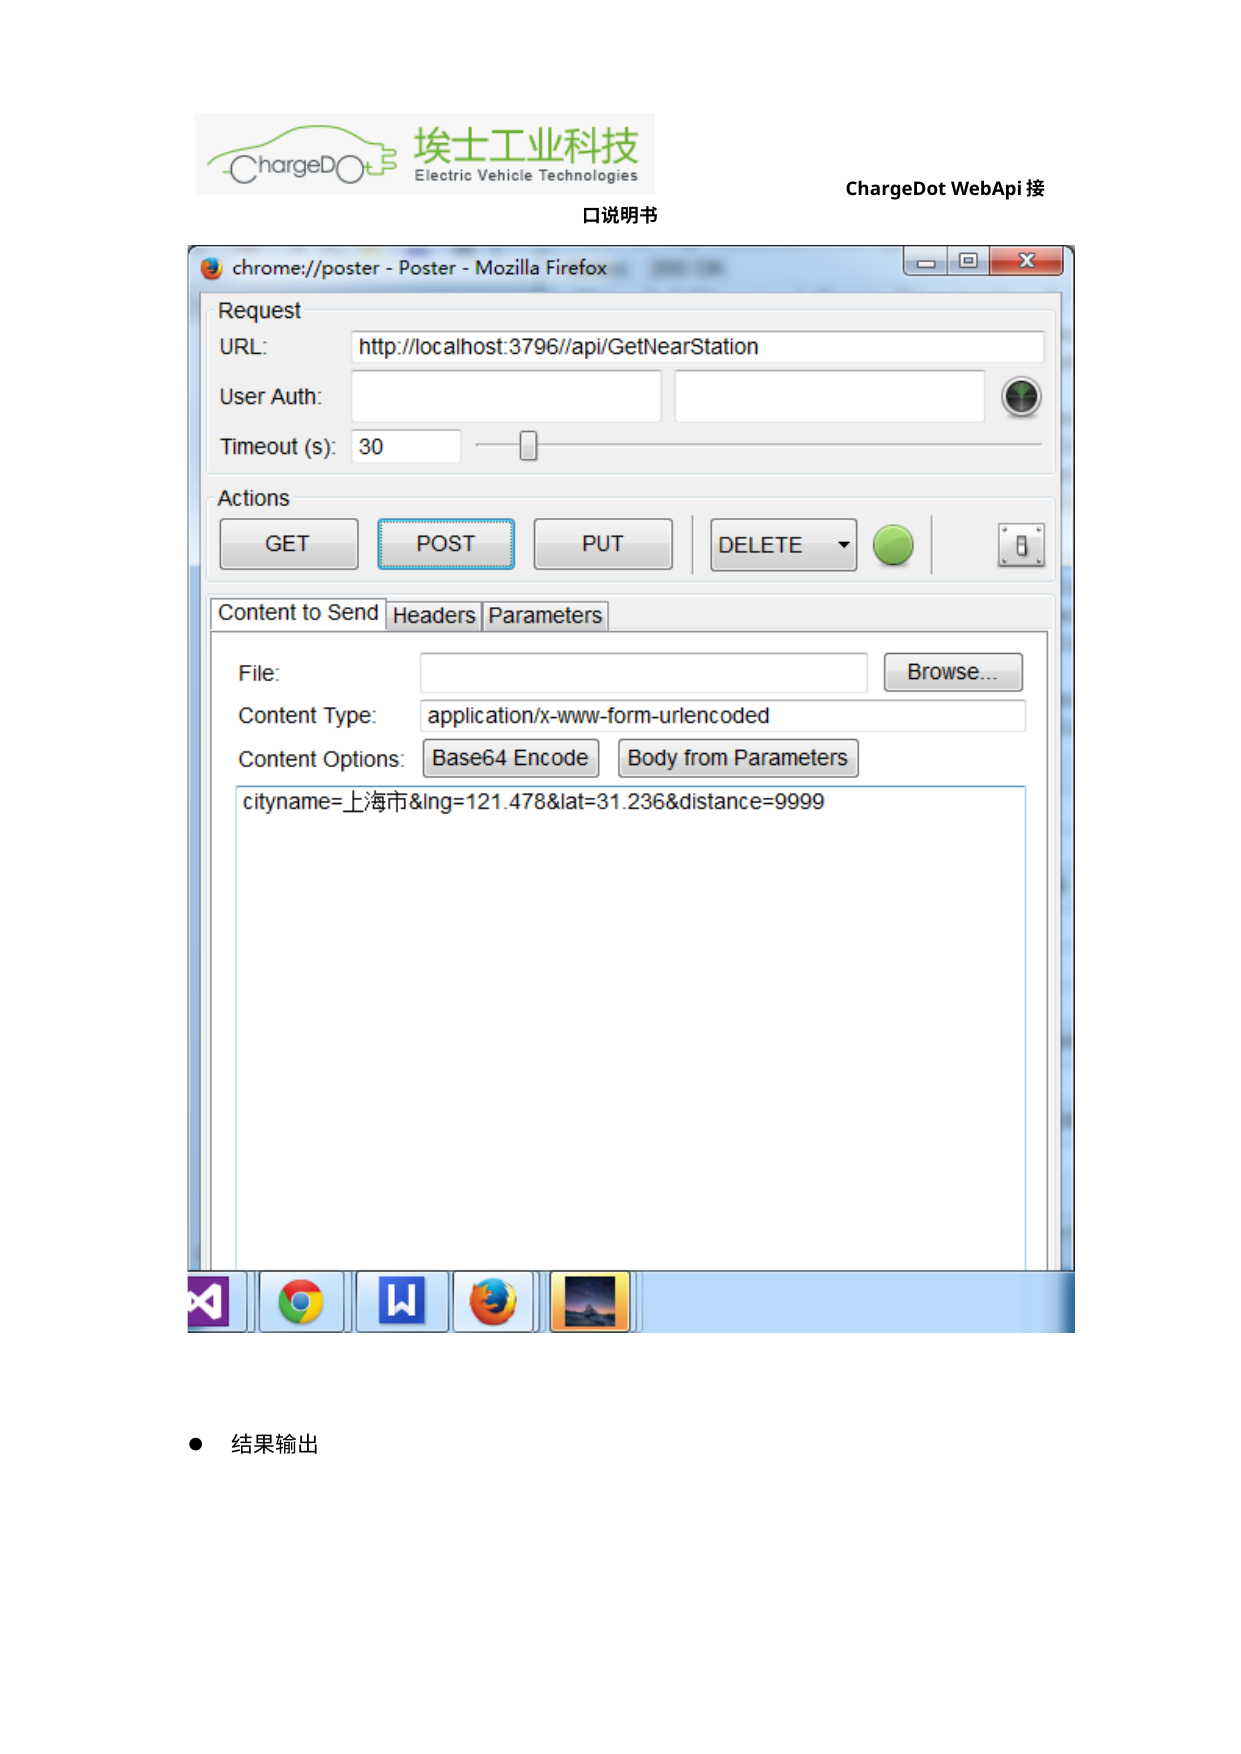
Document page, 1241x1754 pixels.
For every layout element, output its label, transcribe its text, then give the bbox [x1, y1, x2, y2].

list 结果输出 [187, 1426, 1053, 1459]
picture [195, 113, 655, 195]
picture [187, 245, 1075, 1333]
